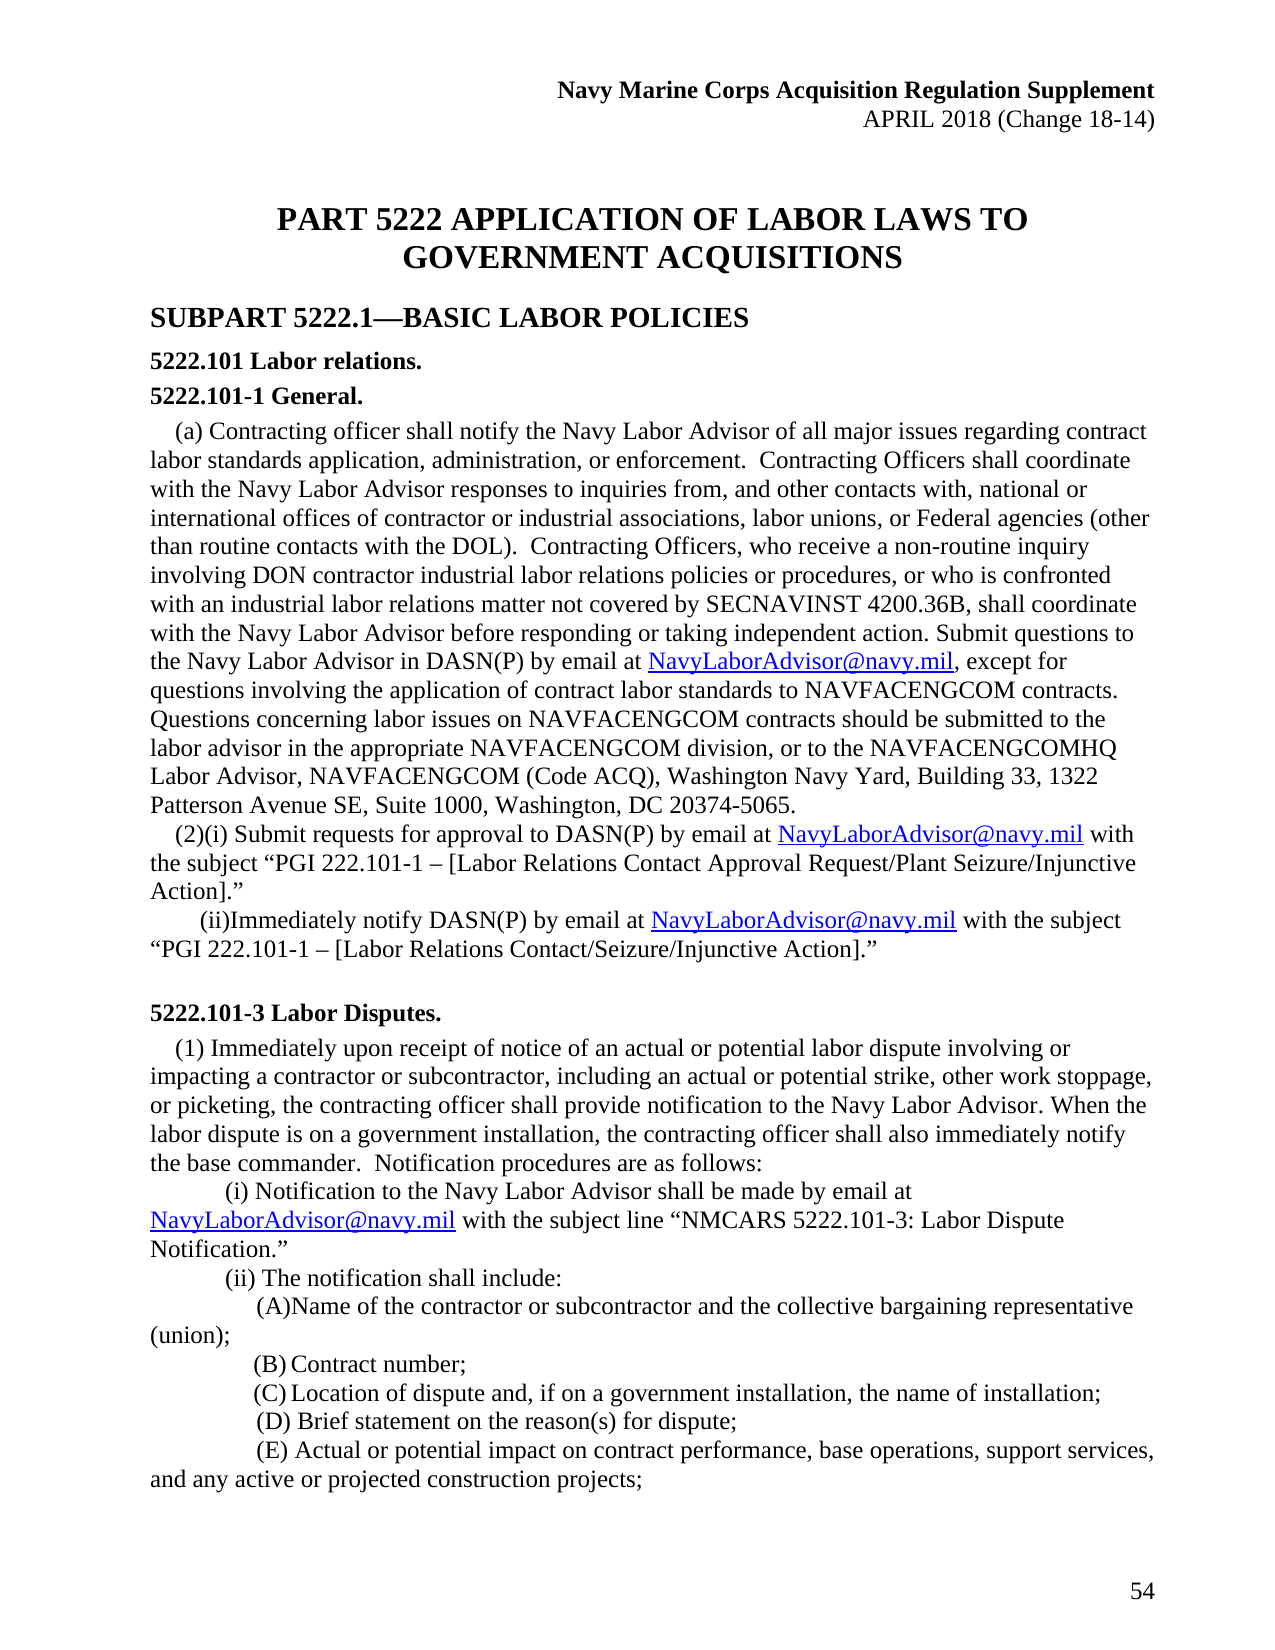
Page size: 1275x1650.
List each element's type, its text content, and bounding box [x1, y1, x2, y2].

list Location of dispute and, if on a government installation, the name of installation; [253, 1378, 1155, 1406]
list (ii)Immediately notify DASN(P) by email at NavyLaborAdvisor@navy.mil with the subject “PGI 222.101-1 – [Labor Relations Contact/Seizure/Injunctive Action].” [150, 905, 1155, 963]
list (A)Name of the contractor or subcontractor and the collective bargaining representative (union); [150, 1291, 1155, 1349]
subtitle SUBPART 5222.1—BASIC LABOR POLICIES [150, 300, 1155, 334]
list (a) Contracting officer shall notify the Navy Labor Advisor of all major issues regarding contract labor standards application, administration, or enforcement. Contracting Officers shall coordinate with the Navy Labor Advisor responses to inquiries from, and other contacts with, national or international offices of contractor or industrial associations, labor unions, or Federal agencies (other than routine contacts with the DOL). Contracting Officers, who receive a non-routine inquiry involving DON contractor industrial labor relations policies or procedures, or who is confronted with an industrial labor relations matter not covered by SECNAVINST 4200.36B, shall coordinate with the Navy Labor Advisor before responding or taking independent action. Submit questions to the Navy Labor Advisor in DASN(P) by email at NavyLaborAdvisor@navy.mil, except for questions involving the application of contract labor standards to NAVFACENGCOM contracts. Questions concerning labor issues on NAVFACENGCOM contracts should be submitted to the labor advisor in the appropriate NAVFACENGCOM division, or to the NAVFACENGCOMHQ Labor Advisor, NAVFACENGCOM (Code ACQ), Washington Navy Yard, Building 33, 1322 Patterson Avenue SE, Suite 1000, Washington, DC 20374-5065. [150, 416, 1155, 819]
subtitle PART 5222 APPLICATION OF LABOR LAWS TO GOVERNMENT ACQUISITIONS [150, 199, 1155, 275]
list Contract number; [253, 1349, 1155, 1378]
subtitle 5222.101 Labor relations. [150, 346, 1155, 375]
text (ii) The notification shall include: [150, 1263, 1155, 1291]
list (2)(i) Submit requests for approval to DASN(P) by email at NavyLaborAdvisor@navy.mil with the subject “PGI 222.101-1 – [Labor Relations Contact Approval Request/Plant Seizure/Injunctive Action].” [150, 819, 1155, 905]
text (E) Actual or potential impact on contract performance, base operations, support services, and any active or projected construction projects; [150, 1435, 1155, 1493]
list (1) Immediately upon receipt of notice of an actual or potential labor dispute involving or impacting a contractor or subcontractor, including an actual or potential strike, other work stoppage, or picketing, the contracting officer shall provide notification to the Navy Labor Advisor. When the labor dispute is on a government installation, the contracting officer shall also immediately notify the base commander. Notification procedures are as follows: [150, 1033, 1155, 1176]
subtitle 5222.101-3 Labor Disputes. [150, 998, 1155, 1026]
text (D) Brief statement on the reason(s) for dispute; [150, 1406, 1155, 1435]
text (i) Notification to the Navy Labor Advisor shall be made by email at NavyLaborAdvisor@navy.mil with the subject line “NMCARS 5222.101-3: Labor Dispute Notification.” [150, 1176, 1155, 1263]
subtitle 5222.101-1 General. [150, 381, 1155, 410]
